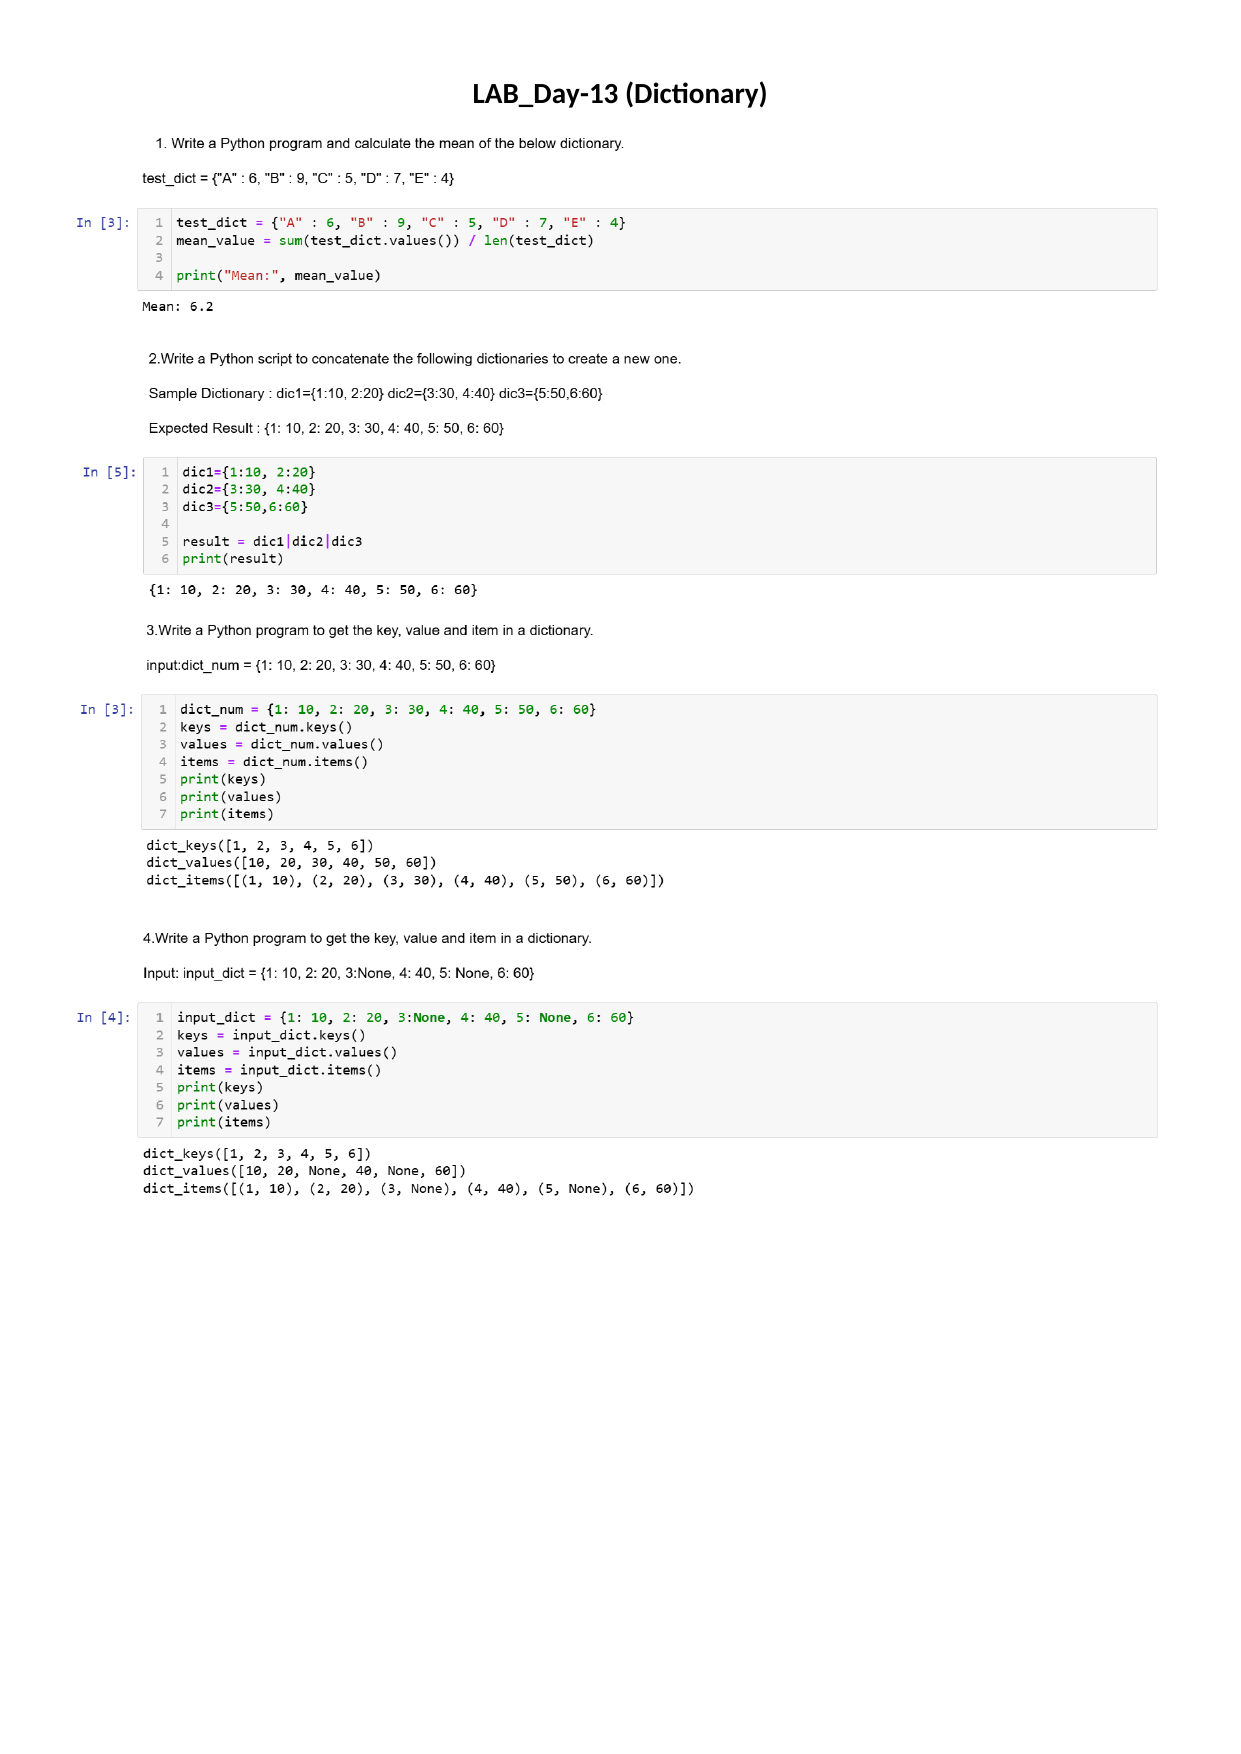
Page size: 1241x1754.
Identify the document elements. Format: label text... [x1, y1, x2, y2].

text LAB_Day-13 (Dictionary) [75, 75, 1165, 111]
picture [75, 340, 1166, 602]
picture [75, 620, 1166, 900]
picture [75, 918, 1166, 1209]
picture [75, 130, 1166, 322]
